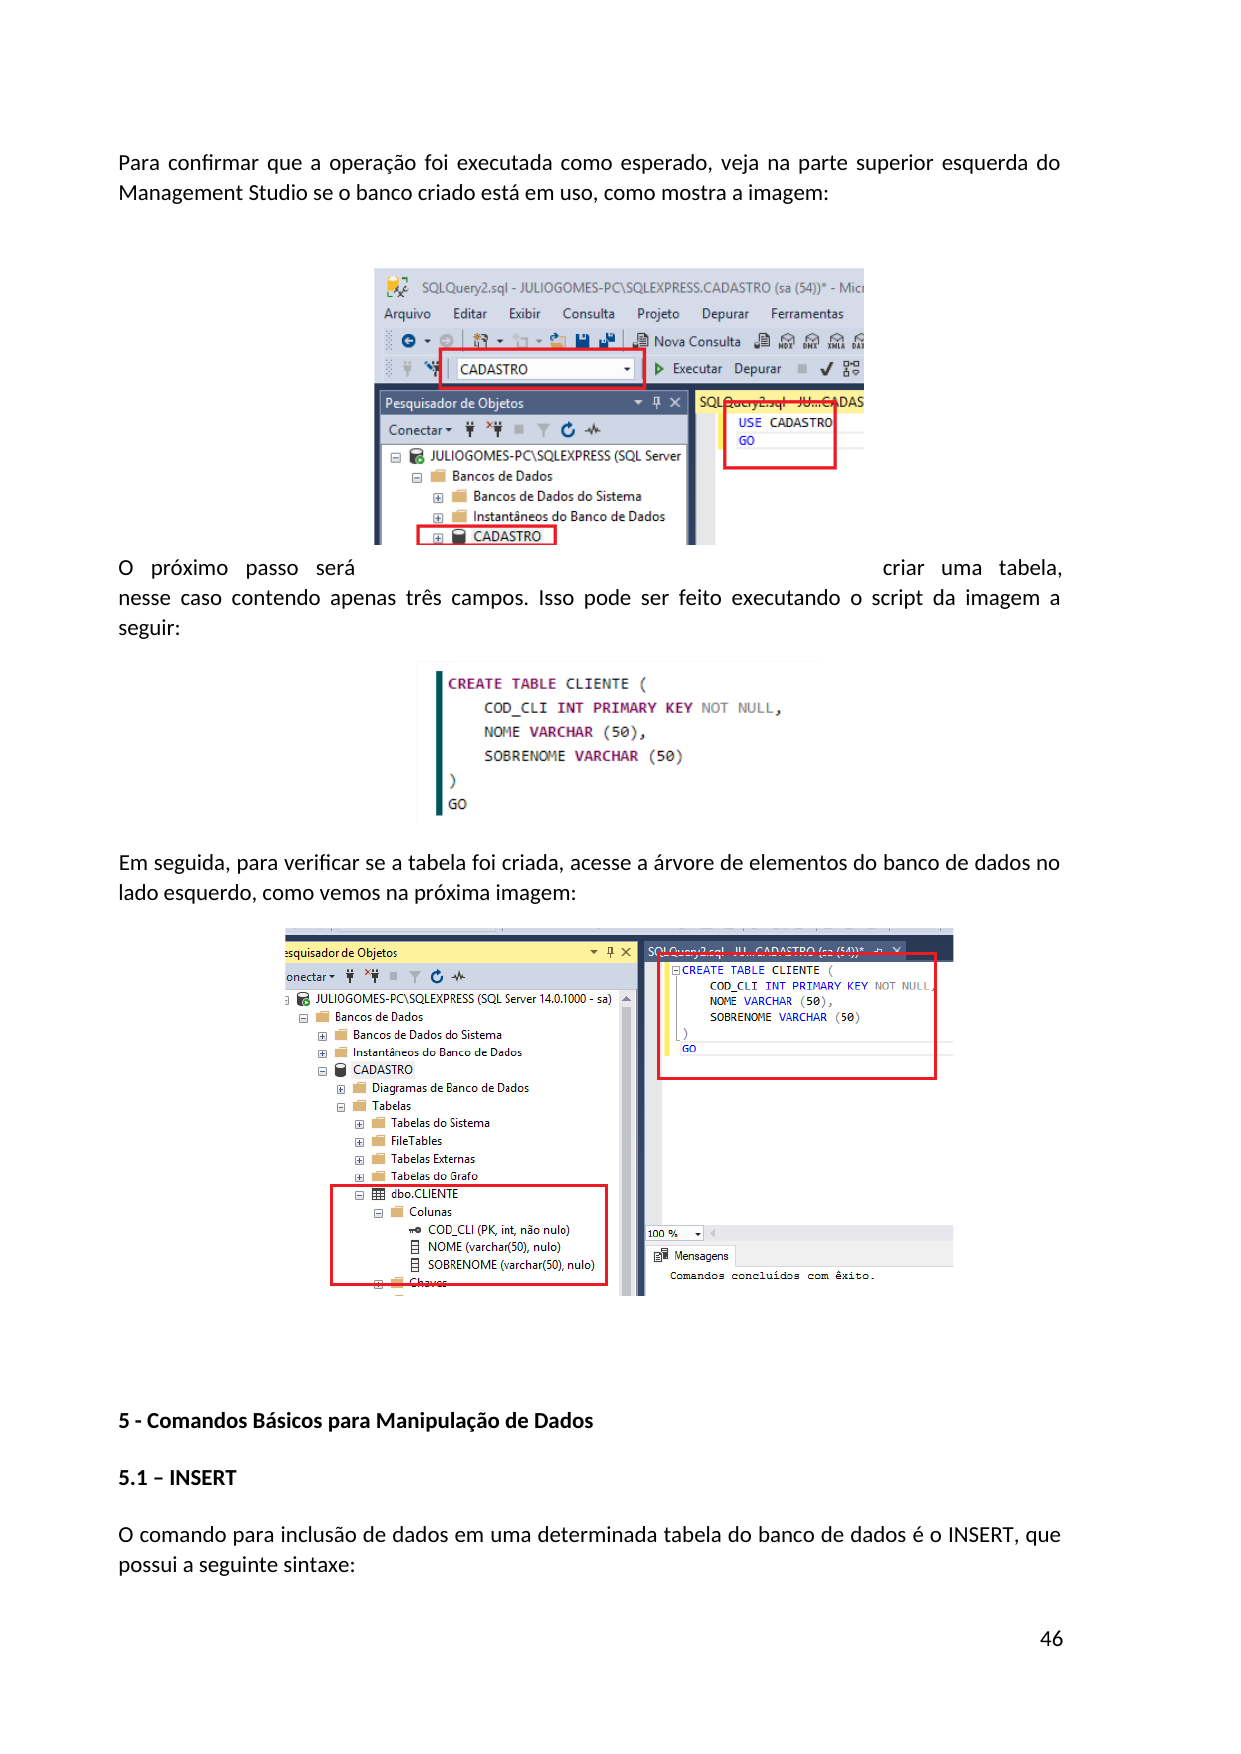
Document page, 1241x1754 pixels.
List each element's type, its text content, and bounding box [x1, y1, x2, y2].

subtitle 5.1 – INSERT [118, 1463, 1063, 1491]
text Em seguida, para verificar se a tabela foi criada, acesse a árvore de elementos do banco de dados no lado esquerdo, como vemos na próxima imagem: [118, 848, 1063, 906]
text O próximo passo será criar uma tabela, nesse caso contendo apenas três campos. Isso pode ser feito executando o script da imagem a seguir: [118, 553, 1063, 641]
text Para confirmar que a operação foi executada como esperado, veja na parte superior esquerda do Management Studio se o banco criado está em uso, como mostra a imagem: [118, 148, 1063, 206]
picture [284, 928, 954, 1294]
list O comando para inclusão de dados em uma determinada tabela do banco de dados é o INSERT, que possui a seguinte sintaxe: [118, 1520, 1063, 1578]
picture [373, 268, 864, 543]
subtitle 5 - Comandos Básicos para Manipulação de Dados [118, 1406, 1063, 1434]
picture [416, 661, 819, 824]
